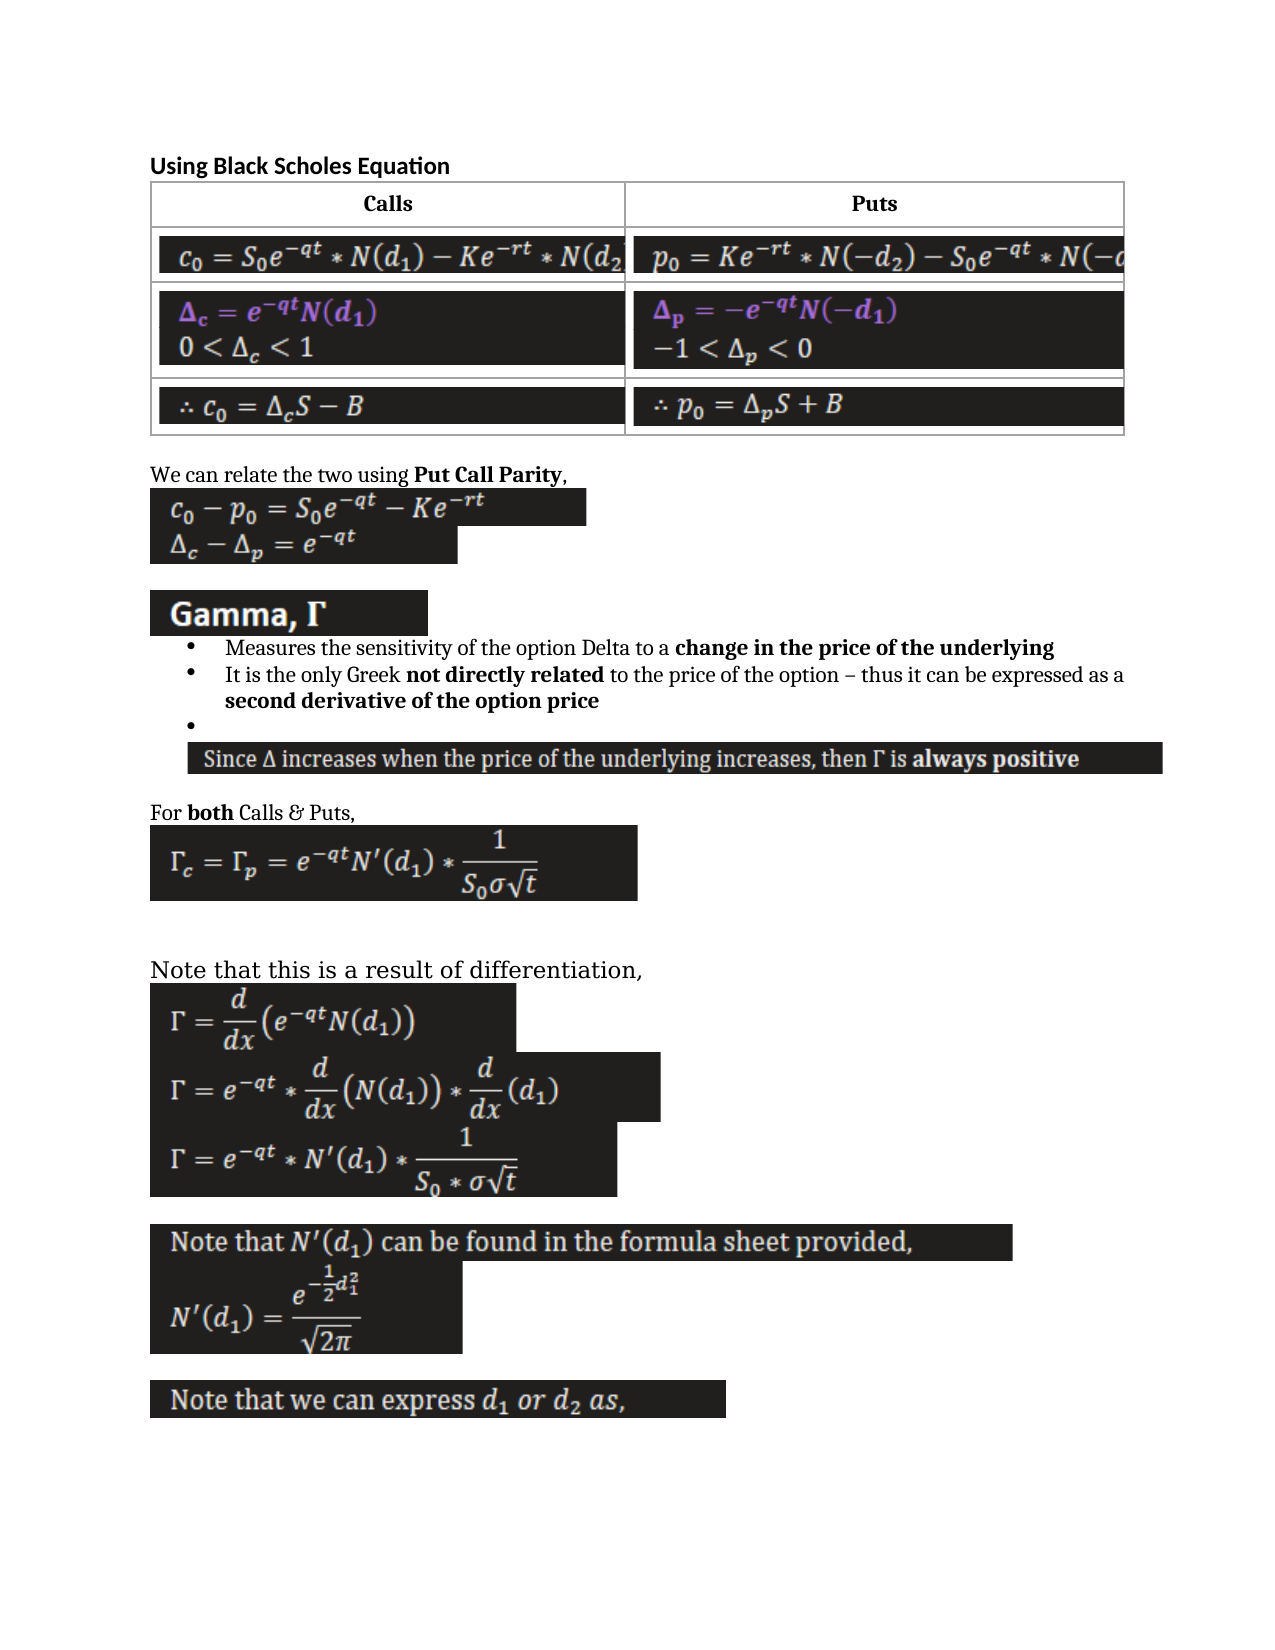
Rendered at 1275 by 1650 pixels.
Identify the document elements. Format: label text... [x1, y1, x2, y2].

picture [159, 236, 626, 273]
subtitle Using Black Scholes Equation [150, 150, 1125, 181]
picture [150, 983, 661, 1197]
picture [150, 590, 428, 636]
table_cell [152, 379, 624, 434]
table_cell [152, 228, 624, 281]
picture [633, 387, 1124, 426]
picture [159, 291, 626, 365]
table_cell [626, 283, 1123, 377]
text We can relate the two using Put Call Parity, [150, 462, 1125, 488]
table_header Calls [152, 183, 624, 226]
picture [633, 291, 1124, 369]
picture [633, 236, 1124, 273]
picture [150, 825, 638, 901]
picture [159, 387, 626, 424]
table_cell [152, 283, 624, 377]
table_header Puts [626, 183, 1123, 226]
picture [187, 742, 1163, 774]
picture [150, 488, 587, 564]
text For both Calls & Puts, [150, 799, 1125, 826]
table_cell [626, 228, 1123, 281]
text Note that this is a result of differentiation, [150, 956, 1125, 983]
table_cell [626, 379, 1123, 434]
picture [150, 1224, 1013, 1354]
list Measures the sensitivity of the option Delta to a change in the price of the underlying [187, 635, 1125, 661]
picture [150, 1380, 726, 1418]
list It is the only Greek not directly related to the price of the option – thus it can be expressed as a second derivative of the option price [187, 661, 1125, 714]
